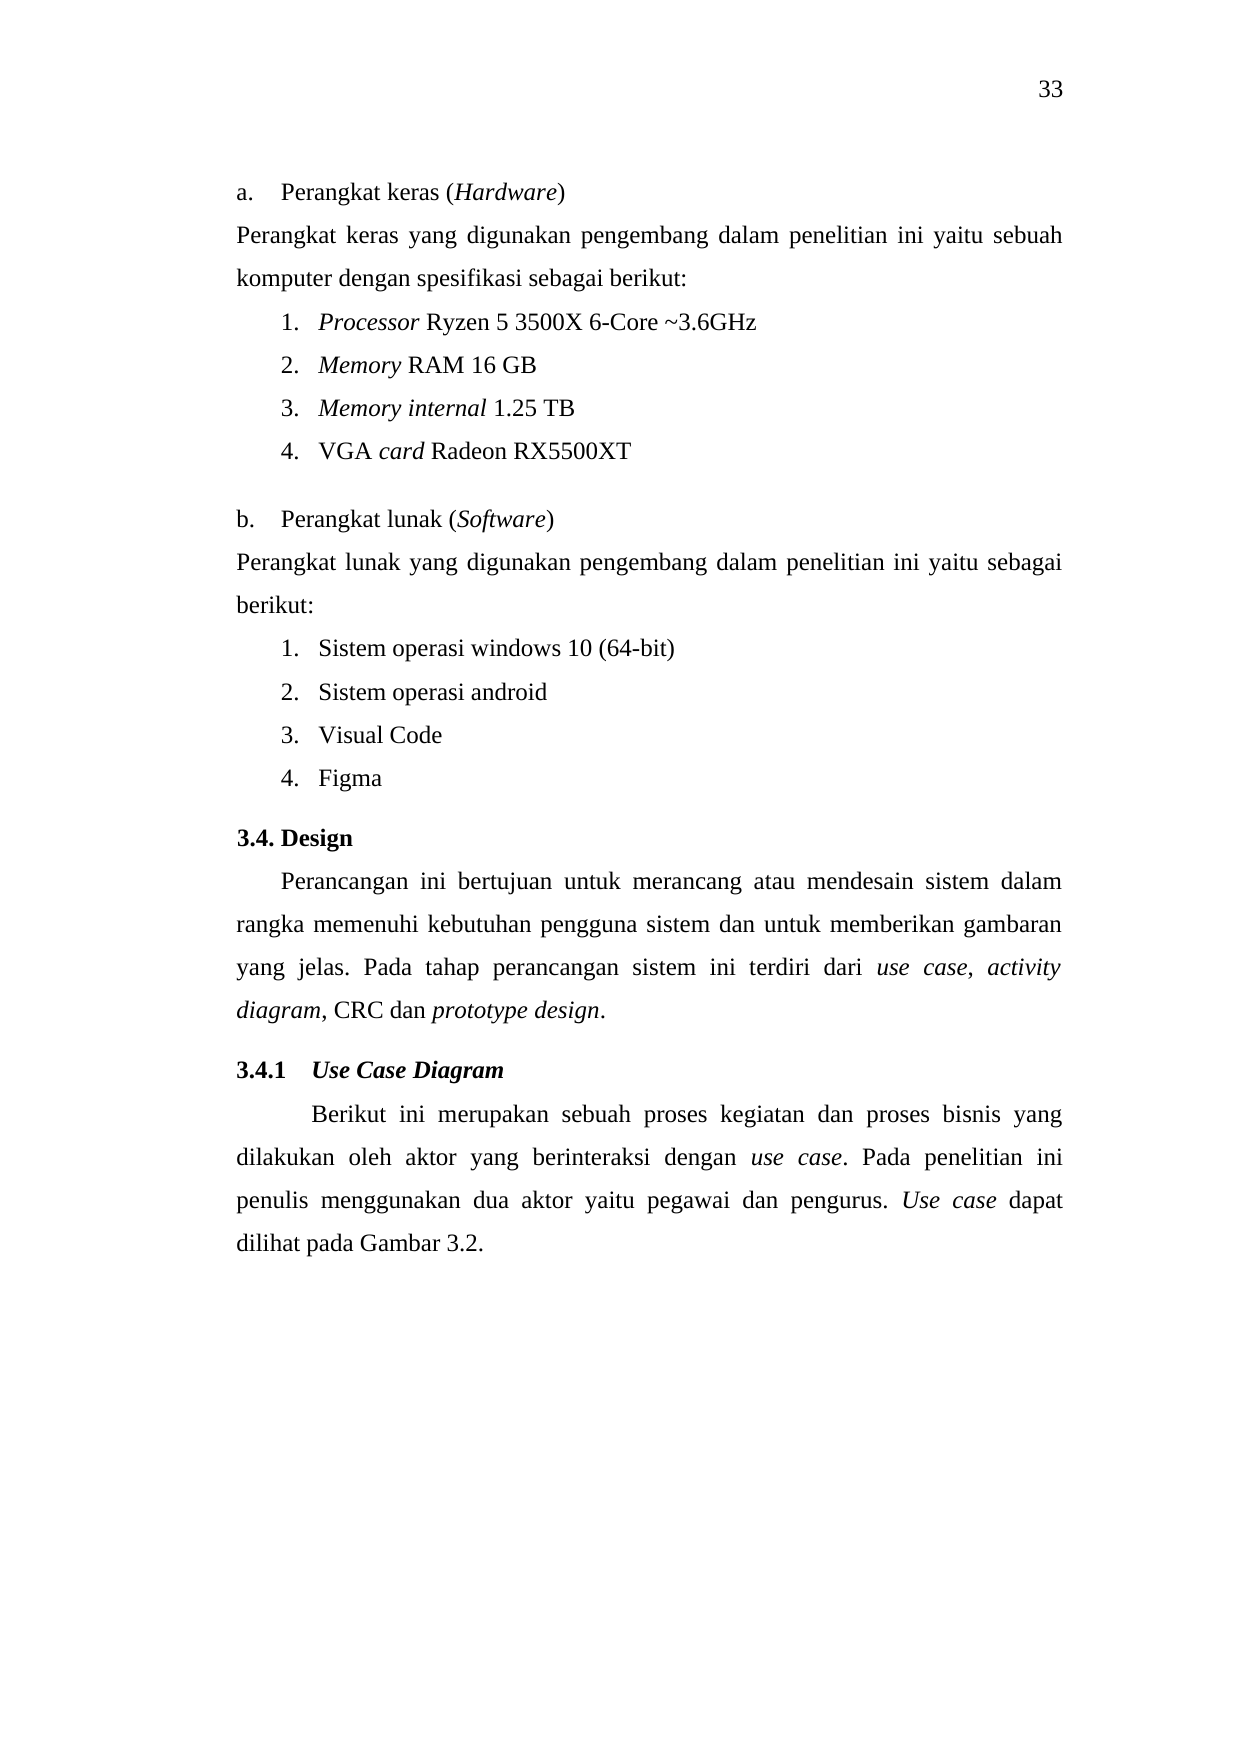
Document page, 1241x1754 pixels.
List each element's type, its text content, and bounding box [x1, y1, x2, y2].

list Perangkat keras (Hardware) [236, 177, 1063, 206]
list Sistem operasi android [281, 677, 1063, 705]
list VGA card Radeon RX5500XT [281, 436, 1063, 465]
list Perangkat lunak yang digunakan pengembang dalam penelitian ini yaitu sebagai berikut: [236, 547, 1063, 619]
list Visual Code [281, 720, 1063, 748]
subtitle 3.4.1 Use Case Diagram [236, 1055, 1063, 1084]
text Perancangan ini bertujuan untuk merancang atau mendesain sistem dalam rangka memenuhi kebutuhan pengguna sistem dan untuk memberikan gambaran yang jelas. Pada tahap perancangan sistem ini terdiri dari use case, activity diagram, CRC dan prototype design. [236, 866, 1063, 1024]
text Berikut ini merupakan sebuah proses kegiatan dan proses bisnis yang dilakukan oleh aktor yang berinteraksi dengan use case. Pada penelitian ini penulis menggunakan dua aktor yaitu pegawai dan pengurus. Use case dapat dilihat pada Gambar 3.2. [236, 1099, 1063, 1257]
list Processor Ryzen 5 3500X 6-Core ~3.6GHz [281, 307, 1063, 335]
list Memory internal 1.25 TB [281, 393, 1063, 422]
list Sistem operasi windows 10 (64-bit) [281, 633, 1063, 662]
list Memory RAM 16 GB [281, 350, 1063, 378]
list Figma [281, 763, 1063, 792]
subtitle 3.4. Design [237, 823, 1063, 851]
list Perangkat keras yang digunakan pengembang dalam penelitian ini yaitu sebuah komputer dengan spesifikasi sebagai berikut: [236, 220, 1063, 292]
list Perangkat lunak (Software) [236, 504, 1063, 533]
